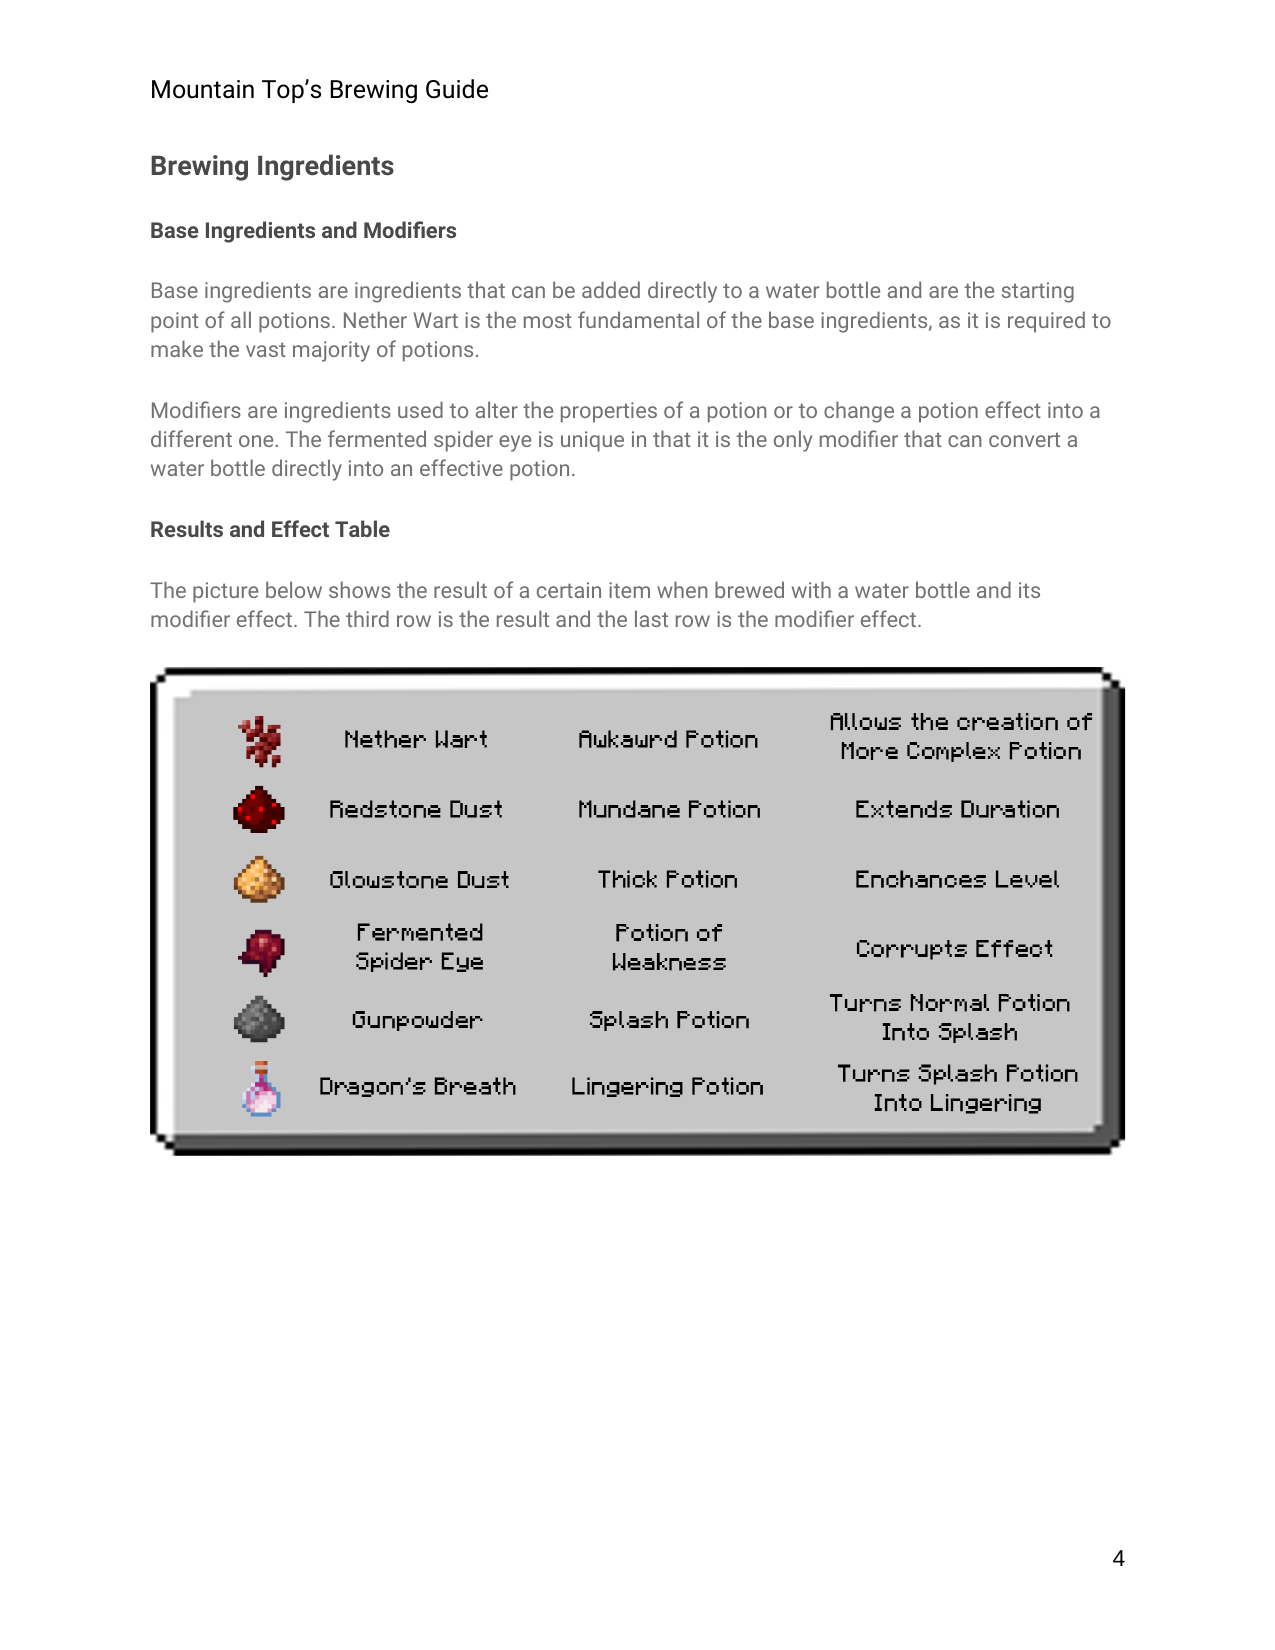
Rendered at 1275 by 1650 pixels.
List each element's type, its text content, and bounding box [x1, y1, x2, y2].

subtitle Base Ingredients and Modifiers [150, 218, 1125, 243]
text Base ingredients are ingredients that can be added directly to a water bottle and are the starting point of all potions. Nether Wart is the most fundamental of the base ingredients, as it is required to make the vast majority of potions. [150, 278, 1125, 363]
picture [150, 667, 1125, 1156]
text Modifiers are ingredients used to alter the properties of a potion or to change a potion effect into a different one. The fermented spider eye is unique in that it is the only modifier that can convert a water bottle directly into an effective potion. [150, 398, 1125, 482]
text The picture below shows the result of a certain item when brewed with a water bottle and its modifier effect. The third row is the result and the last row is the modifier effect. [150, 578, 1125, 633]
subtitle Results and Effect Table [150, 517, 1125, 543]
text Brewing Ingredients [150, 150, 1125, 182]
